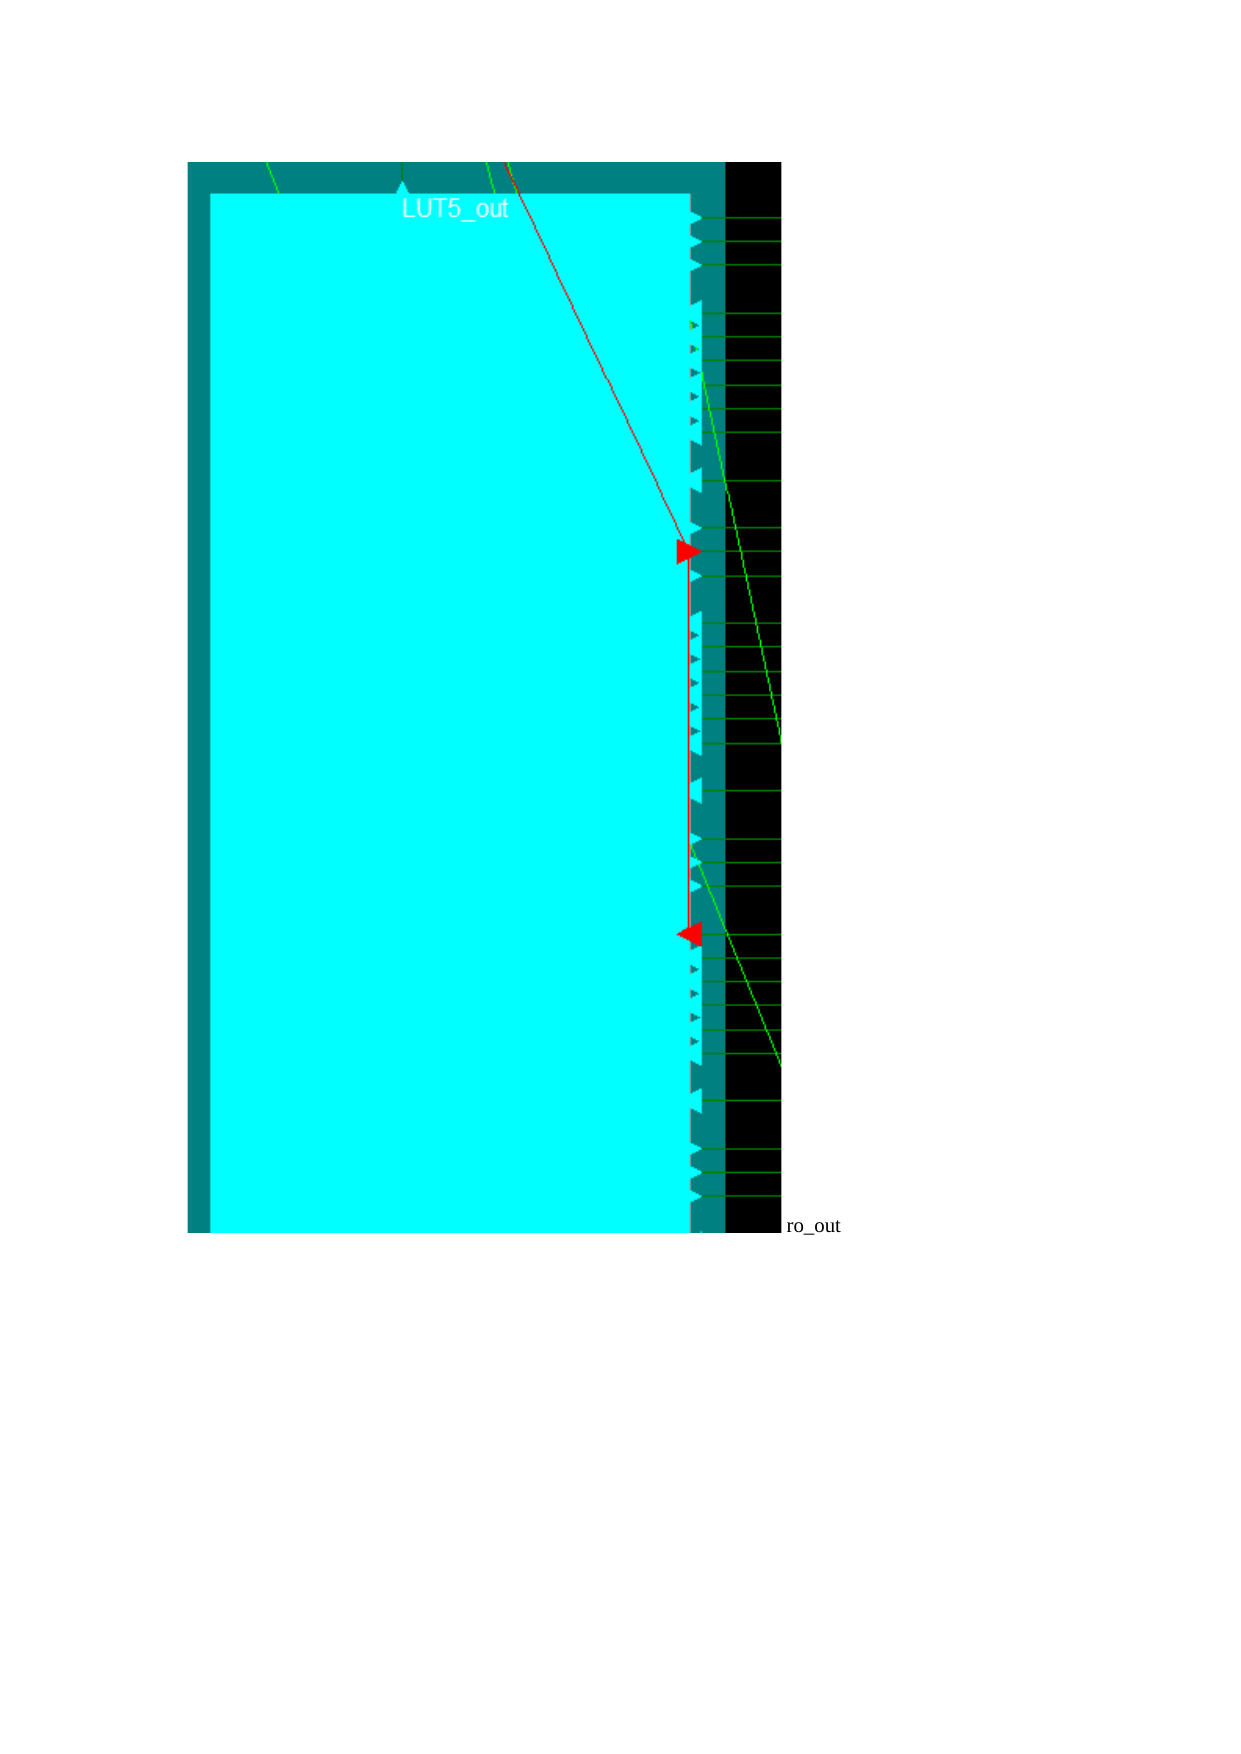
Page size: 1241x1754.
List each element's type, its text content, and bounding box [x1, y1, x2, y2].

picture [187, 162, 782, 1233]
